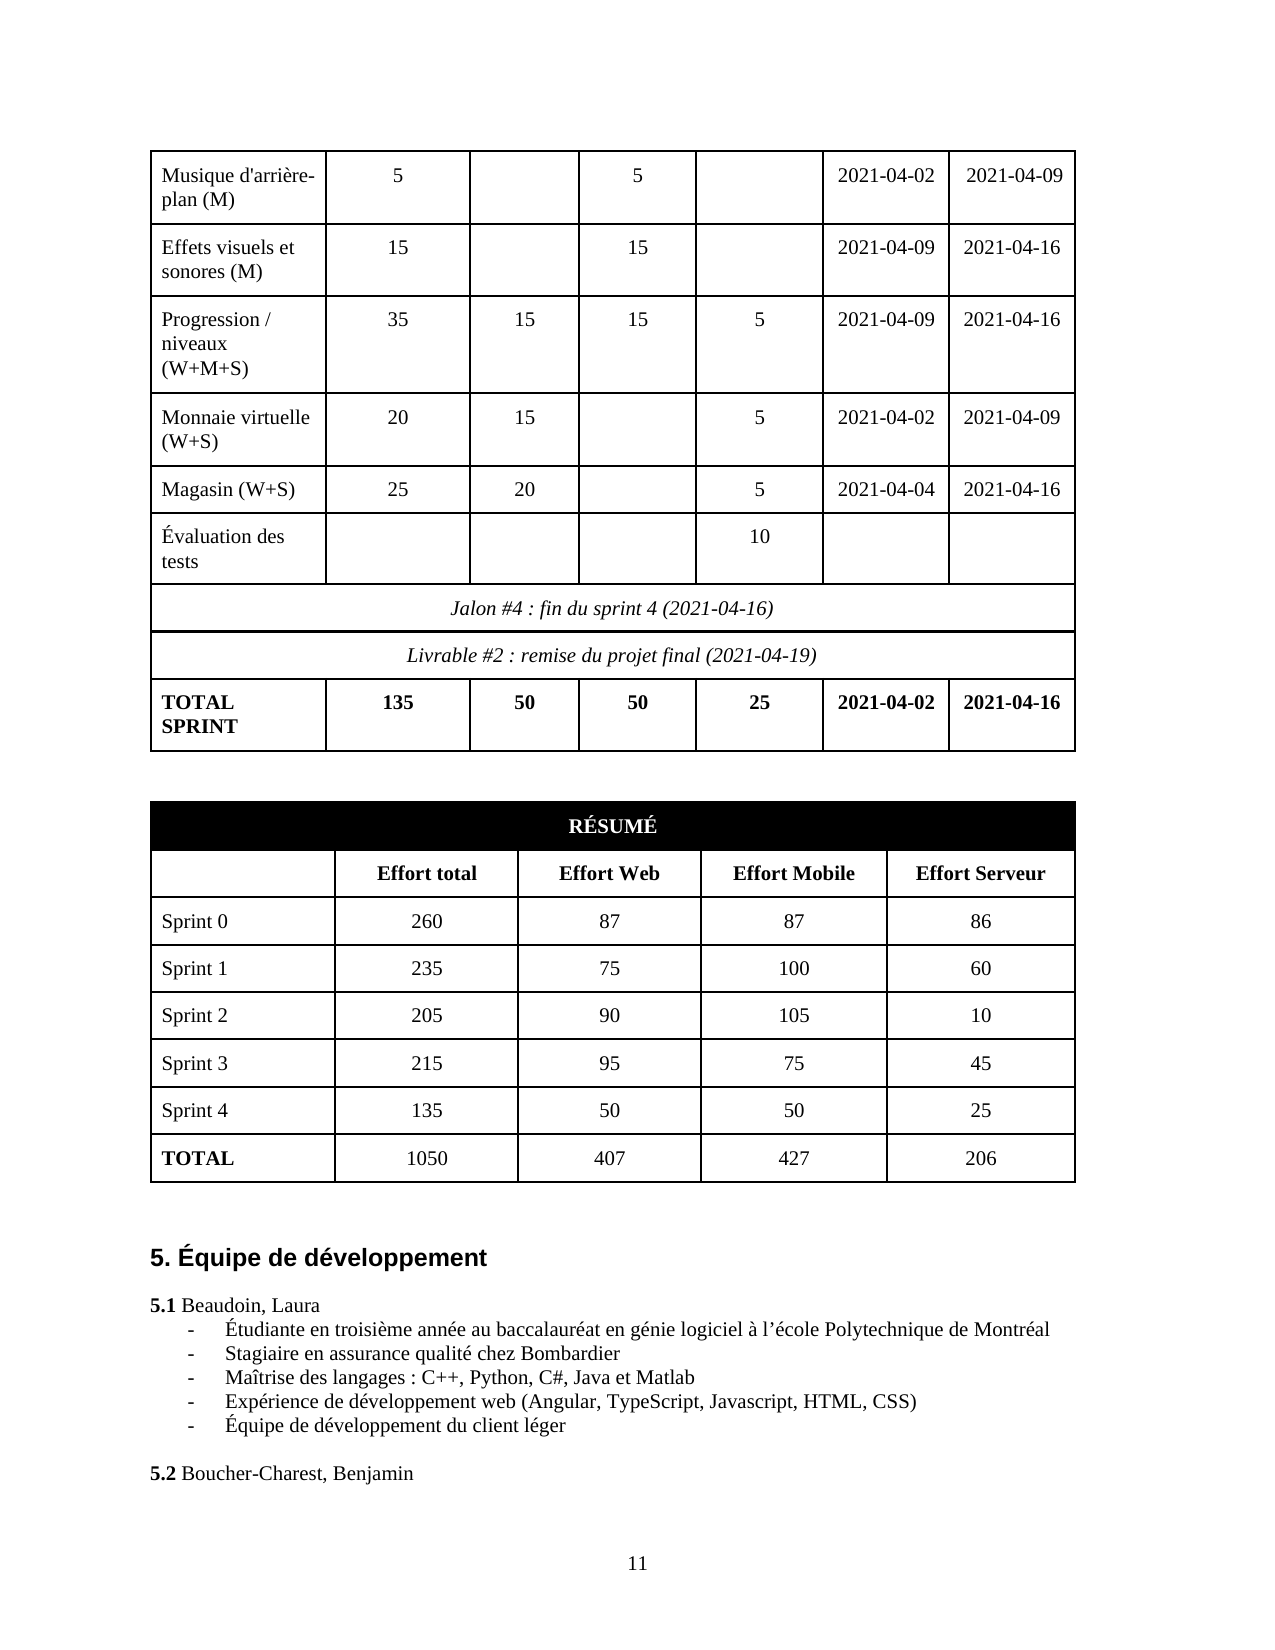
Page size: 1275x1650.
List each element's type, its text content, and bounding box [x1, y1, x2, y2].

list Équipe de développement du client léger [187, 1413, 1125, 1437]
table_cell 50 [519, 1088, 700, 1133]
table_cell 2021-04-09 [824, 297, 948, 392]
table_cell 10 [888, 993, 1074, 1038]
list Stagiaire en assurance qualité chez Bombardier [187, 1341, 1125, 1365]
table_cell 215 [336, 1040, 517, 1086]
table_cell Sprint 0 [152, 898, 334, 943]
table_cell 90 [519, 993, 700, 1038]
table_cell 15 [471, 297, 578, 392]
table_cell 15 [580, 297, 695, 392]
table_cell 5 [697, 394, 822, 464]
table_cell [152, 851, 334, 896]
table_cell Musique d'arrière-plan (M) [152, 152, 325, 222]
table_cell 75 [702, 1040, 886, 1086]
list Étudiante en troisième année au baccalauréat en génie logiciel à l’école Polytechnique de Montréal [187, 1317, 1125, 1341]
table_cell 15 [580, 225, 695, 295]
table_header RÉSUMÉ [152, 804, 1074, 849]
table_cell Évaluation des tests [152, 514, 325, 583]
table_cell 87 [702, 898, 886, 943]
table_cell 15 [327, 225, 469, 295]
table_cell Jalon #4 : fin du sprint 4 (2021-04-16) [152, 585, 1074, 630]
table_cell 50 [471, 680, 578, 750]
table_cell Sprint 2 [152, 993, 334, 1038]
table_cell 95 [519, 1040, 700, 1086]
table_cell [697, 225, 822, 295]
table_cell 2021-04-02 [824, 152, 948, 222]
table_cell 105 [702, 993, 886, 1038]
text 5.1 Beaudoin, Laura [150, 1293, 1125, 1317]
table_cell 135 [327, 680, 469, 750]
table_cell 2021-04-02 [824, 680, 948, 750]
list Expérience de développement web (Angular, TypeScript, Javascript, HTML, CSS) [187, 1389, 1125, 1413]
table_cell 25 [697, 680, 822, 750]
table_cell 2021-04-09 [950, 394, 1074, 464]
table_cell Effort Mobile [702, 851, 886, 896]
table_cell 20 [471, 467, 578, 512]
table_cell 35 [327, 297, 469, 392]
table_cell 5 [697, 297, 822, 392]
table_cell 15 [471, 394, 578, 464]
table_cell [580, 514, 695, 583]
table_cell Magasin (W+S) [152, 467, 325, 512]
table_cell 75 [519, 946, 700, 991]
table_cell Livrable #2 : remise du projet final (2021-04-19) [152, 633, 1074, 678]
table_cell 2021-04-16 [950, 467, 1074, 512]
table_cell Monnaie virtuelle (W+S) [152, 394, 325, 464]
table_cell 206 [888, 1135, 1074, 1181]
table_cell Sprint 1 [152, 946, 334, 991]
table_cell 25 [888, 1088, 1074, 1133]
table_cell 2021-04-16 [950, 225, 1074, 295]
table_cell TOTAL [152, 1135, 334, 1181]
table_cell [580, 394, 695, 464]
table_cell [327, 514, 469, 583]
table_cell Sprint 3 [152, 1040, 334, 1086]
table_cell 60 [888, 946, 1074, 991]
table_cell 2021-04-02 [824, 394, 948, 464]
table_cell [471, 225, 578, 295]
table_cell 1050 [336, 1135, 517, 1181]
table_cell Progression / niveaux (W+M+S) [152, 297, 325, 392]
table_cell Effort Web [519, 851, 700, 896]
table_cell 2021-04-16 [950, 680, 1074, 750]
table_cell 20 [327, 394, 469, 464]
table_cell 25 [327, 467, 469, 512]
table_cell [471, 152, 578, 222]
table_cell 10 [697, 514, 822, 583]
table_cell 50 [580, 680, 695, 750]
table_cell 5 [697, 467, 822, 512]
table_cell [471, 514, 578, 583]
table_cell 86 [888, 898, 1074, 943]
table_cell 235 [336, 946, 517, 991]
table_cell 2021-04-04 [824, 467, 948, 512]
table_cell 2021-04-09 [824, 225, 948, 295]
subtitle 5. Équipe de développement [150, 1243, 1125, 1272]
table_cell 2021-04-09 [950, 152, 1074, 222]
table_cell 5 [580, 152, 695, 222]
table_cell [824, 514, 948, 583]
table_cell 87 [519, 898, 700, 943]
text 5.2 Boucher-Charest, Benjamin [150, 1461, 1125, 1485]
table_cell [697, 152, 822, 222]
table_cell 2021-04-16 [950, 297, 1074, 392]
table_cell Sprint 4 [152, 1088, 334, 1133]
table_cell 407 [519, 1135, 700, 1181]
table_cell TOTAL SPRINT [152, 680, 325, 750]
table_cell 5 [327, 152, 469, 222]
table_cell 427 [702, 1135, 886, 1181]
table_cell 45 [888, 1040, 1074, 1086]
table_cell [580, 467, 695, 512]
table_cell 50 [702, 1088, 886, 1133]
table_cell 100 [702, 946, 886, 991]
table_cell 260 [336, 898, 517, 943]
table_cell Effort Serveur [888, 851, 1074, 896]
table_cell Effort total [336, 851, 517, 896]
table_cell Effets visuels et sonores (M) [152, 225, 325, 295]
table_cell 205 [336, 993, 517, 1038]
table_cell [950, 514, 1074, 583]
list Maîtrise des langages : C++, Python, C#, Java et Matlab [187, 1365, 1125, 1389]
table_cell 135 [336, 1088, 517, 1133]
